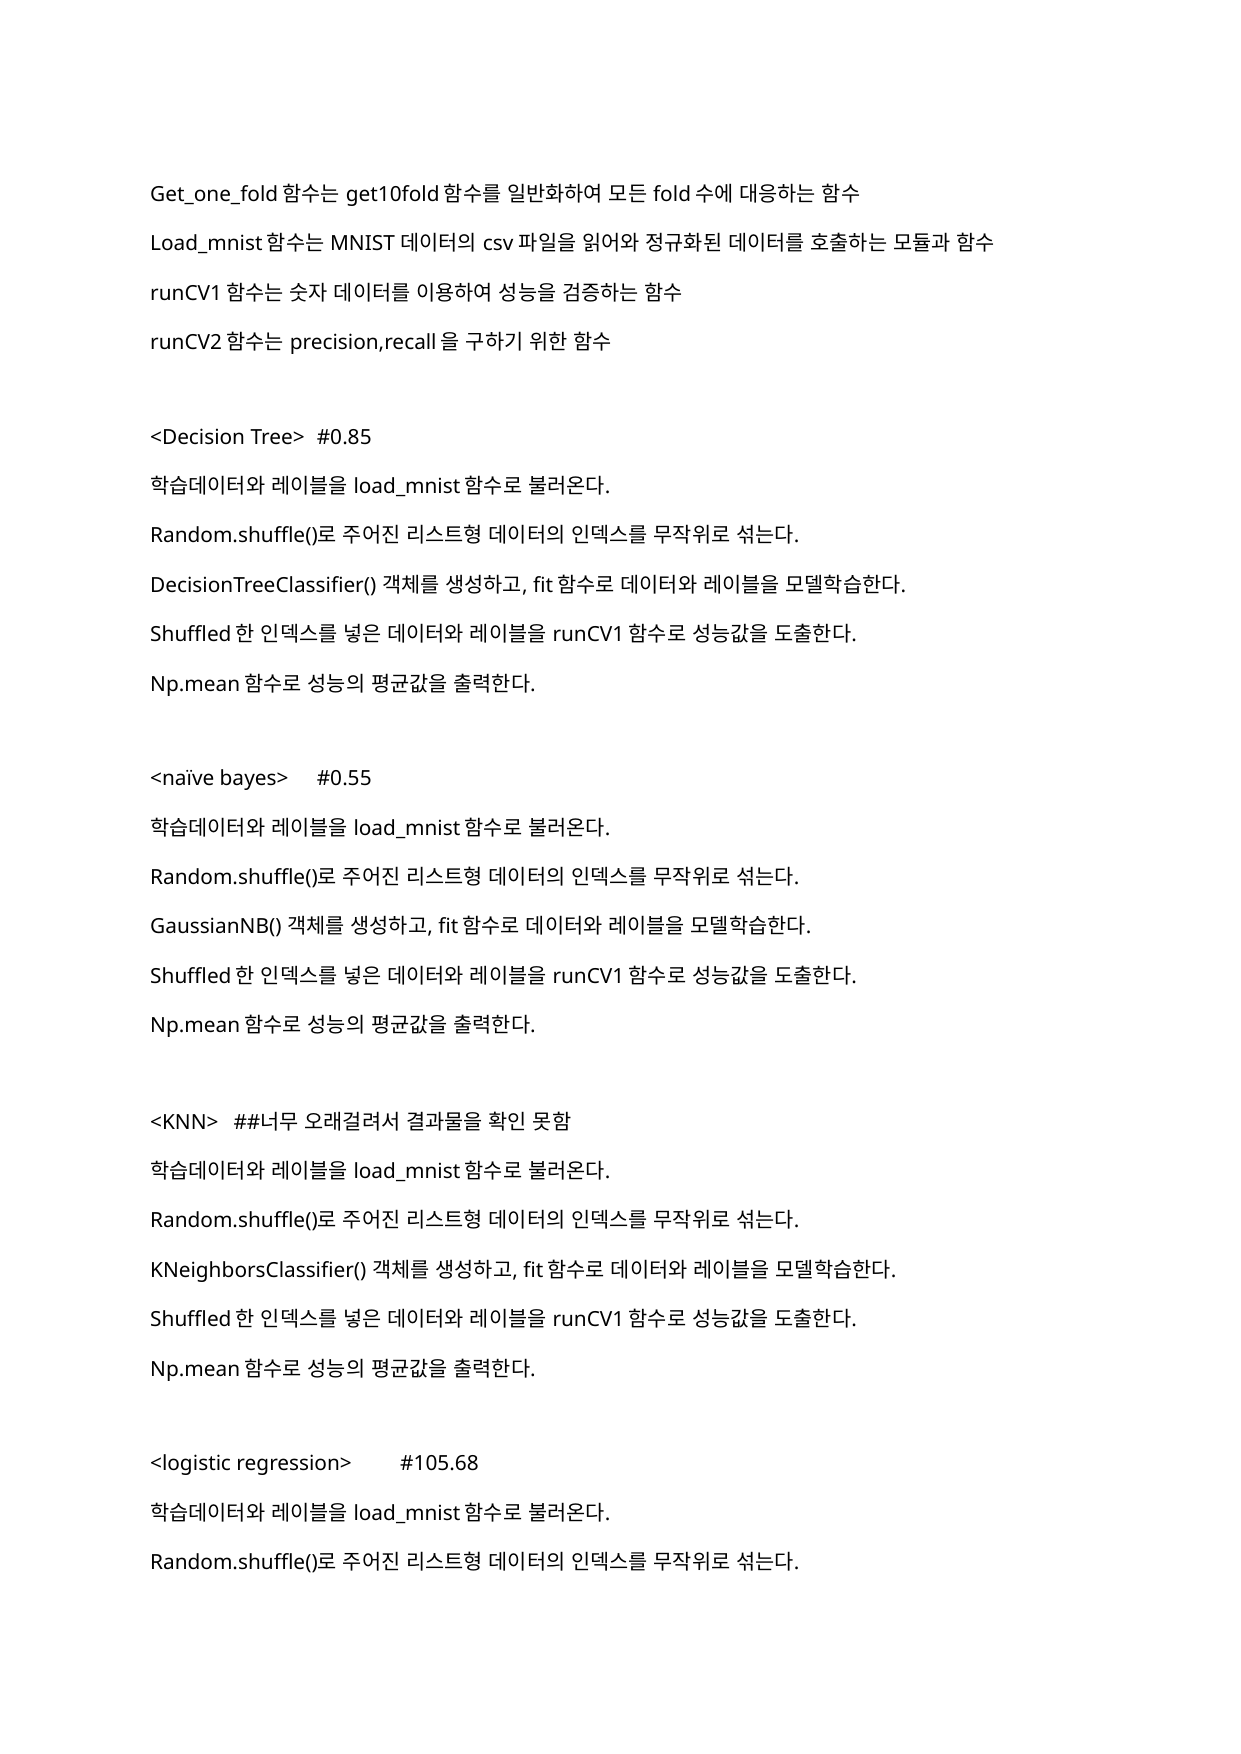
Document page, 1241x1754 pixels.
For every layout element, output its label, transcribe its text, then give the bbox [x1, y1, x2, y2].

text runCV1함수는 숫자 데이터를 이용하여 성능을 검증하는 함수 [150, 276, 1090, 306]
text KNeighborsClassifier() 객체를 생성하고, fit함수로 데이터와 레이블을 모델학습한다. [150, 1253, 1090, 1283]
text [150, 1545, 1090, 1575]
text 학습데이터와 레이블을 load_mnist함수로 불러온다. [150, 1154, 1090, 1184]
text Np.mean함수로 성능의 평균값을 출력한다. [150, 667, 1090, 697]
text Load_mnist함수는 MNIST 데이터의 csv 파일을 읽어와 정규화된 데이터를 호출하는 모듈과 함수 [150, 227, 1090, 257]
text Get_one_fold함수는 get10fold함수를 일반화하여 모든 fold수에 대응하는 함수 [150, 177, 1090, 207]
text <Decision Tree> #0.85 [150, 422, 1090, 450]
text Np.mean함수로 성능의 평균값을 출력한다. [150, 1352, 1090, 1382]
text 학습데이터와 레이블을 load_mnist함수로 불러온다. [150, 469, 1090, 499]
text <naïve bayes> #0.55 [150, 763, 1090, 792]
text runCV2함수는 precision,recall을 구하기 위한 함수 [150, 325, 1090, 356]
text DecisionTreeClassifier() 객체를 생성하고, fit함수로 데이터와 레이블을 모델학습한다. [150, 568, 1090, 598]
text Np.mean함수로 성능의 평균값을 출력한다. [150, 1008, 1090, 1038]
text <logistic regression> #105.68 [150, 1448, 1090, 1477]
text Random.shuffle()로 주어진 리스트형 데이터의 인덱스를 무작위로 섞는다. [150, 1204, 1090, 1234]
text Shuffled한 인덱스를 넣은 데이터와 레이블을 runCV1함수로 성능값을 도출한다. [150, 617, 1090, 648]
text <KNN> ##너무 오래걸려서 결과물을 확인 못함 [150, 1105, 1090, 1135]
text Shuffled한 인덱스를 넣은 데이터와 레이블을 runCV1함수로 성능값을 도출한다. [150, 959, 1090, 989]
text Random.shuffle()로 주어진 리스트형 데이터의 인덱스를 무작위로 섞는다. [150, 860, 1090, 890]
text Shuffled한 인덱스를 넣은 데이터와 레이블을 runCV1함수로 성능값을 도출한다. [150, 1302, 1090, 1333]
text 학습데이터와 레이블을 load_mnist함수로 불러온다. [150, 1496, 1090, 1526]
text GaussianNB() 객체를 생성하고, fit함수로 데이터와 레이블을 모델학습한다. [150, 909, 1090, 940]
text 학습데이터와 레이블을 load_mnist함수로 불러온다. [150, 811, 1090, 841]
text Random.shuffle()로 주어진 리스트형 데이터의 인덱스를 무작위로 섞는다. [150, 519, 1090, 549]
